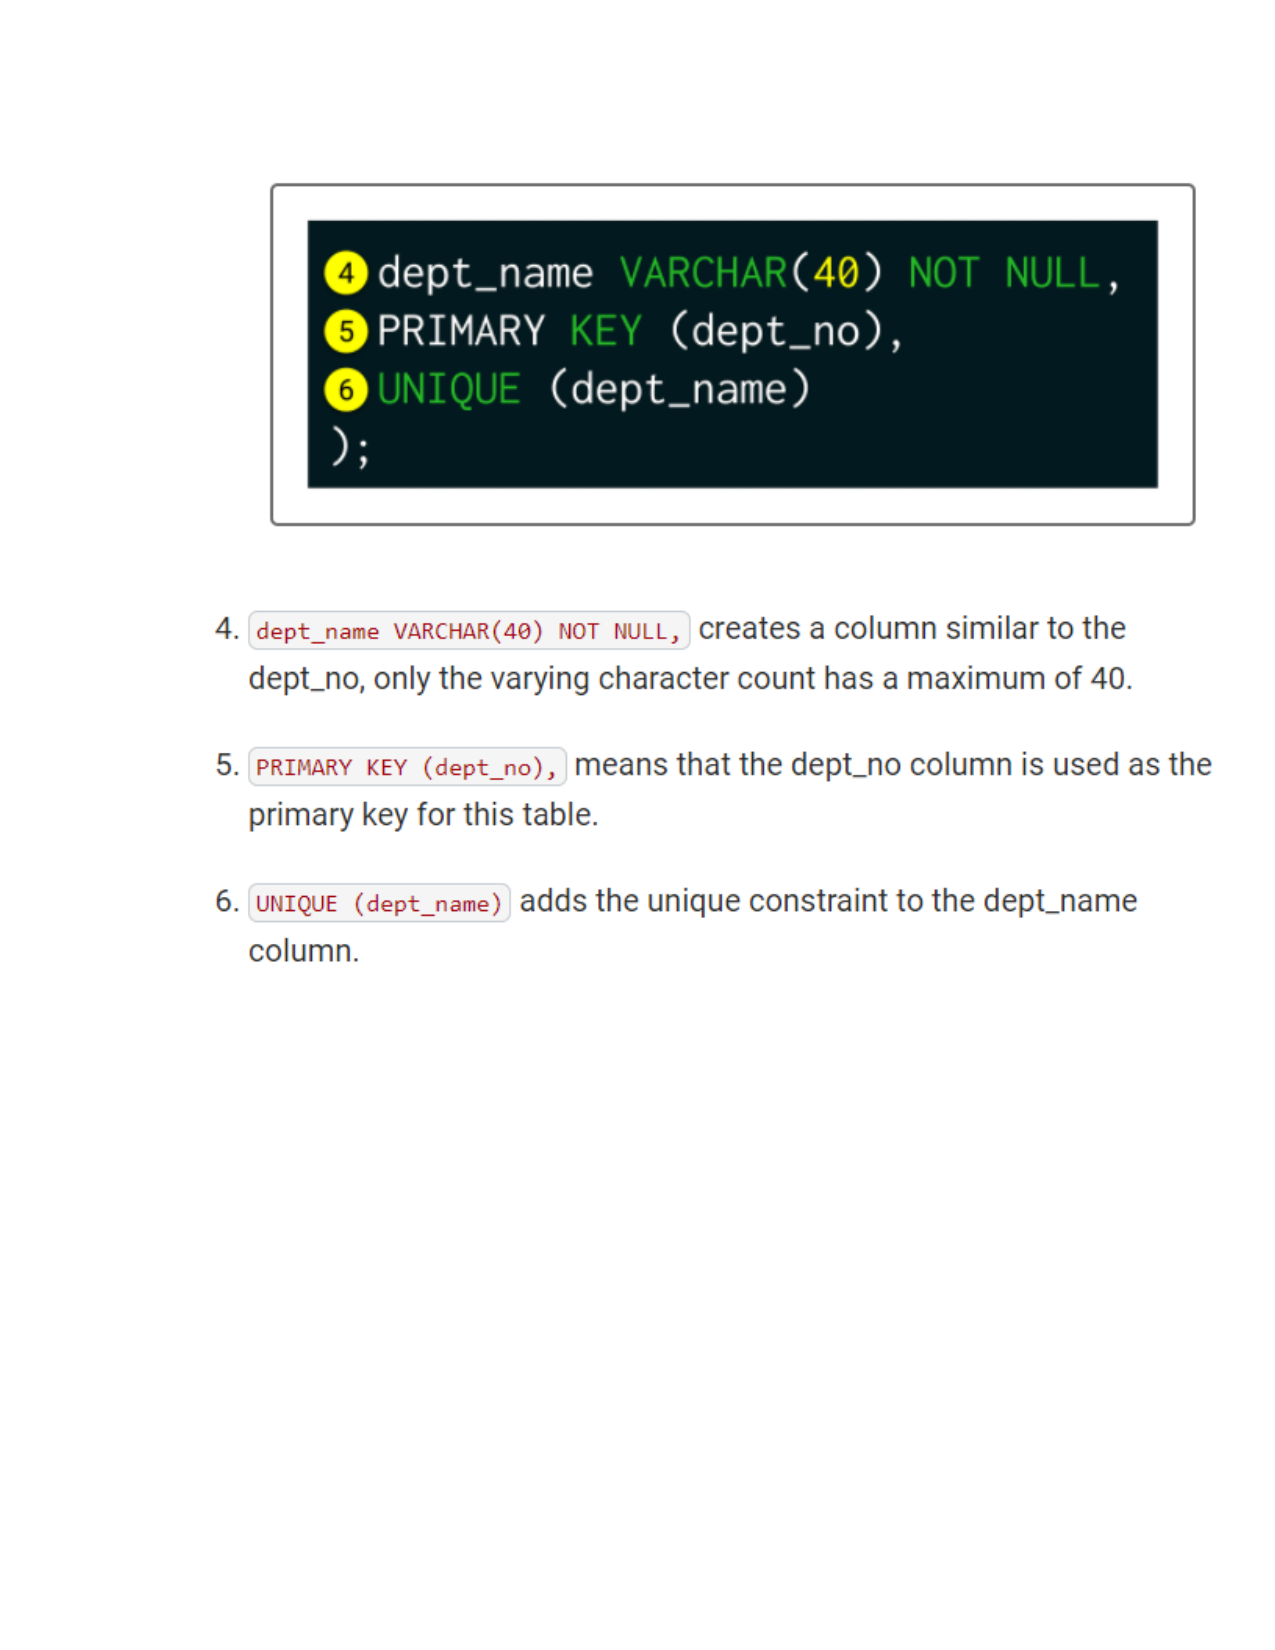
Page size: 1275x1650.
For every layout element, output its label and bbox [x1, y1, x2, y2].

picture [150, 150, 1257, 1015]
